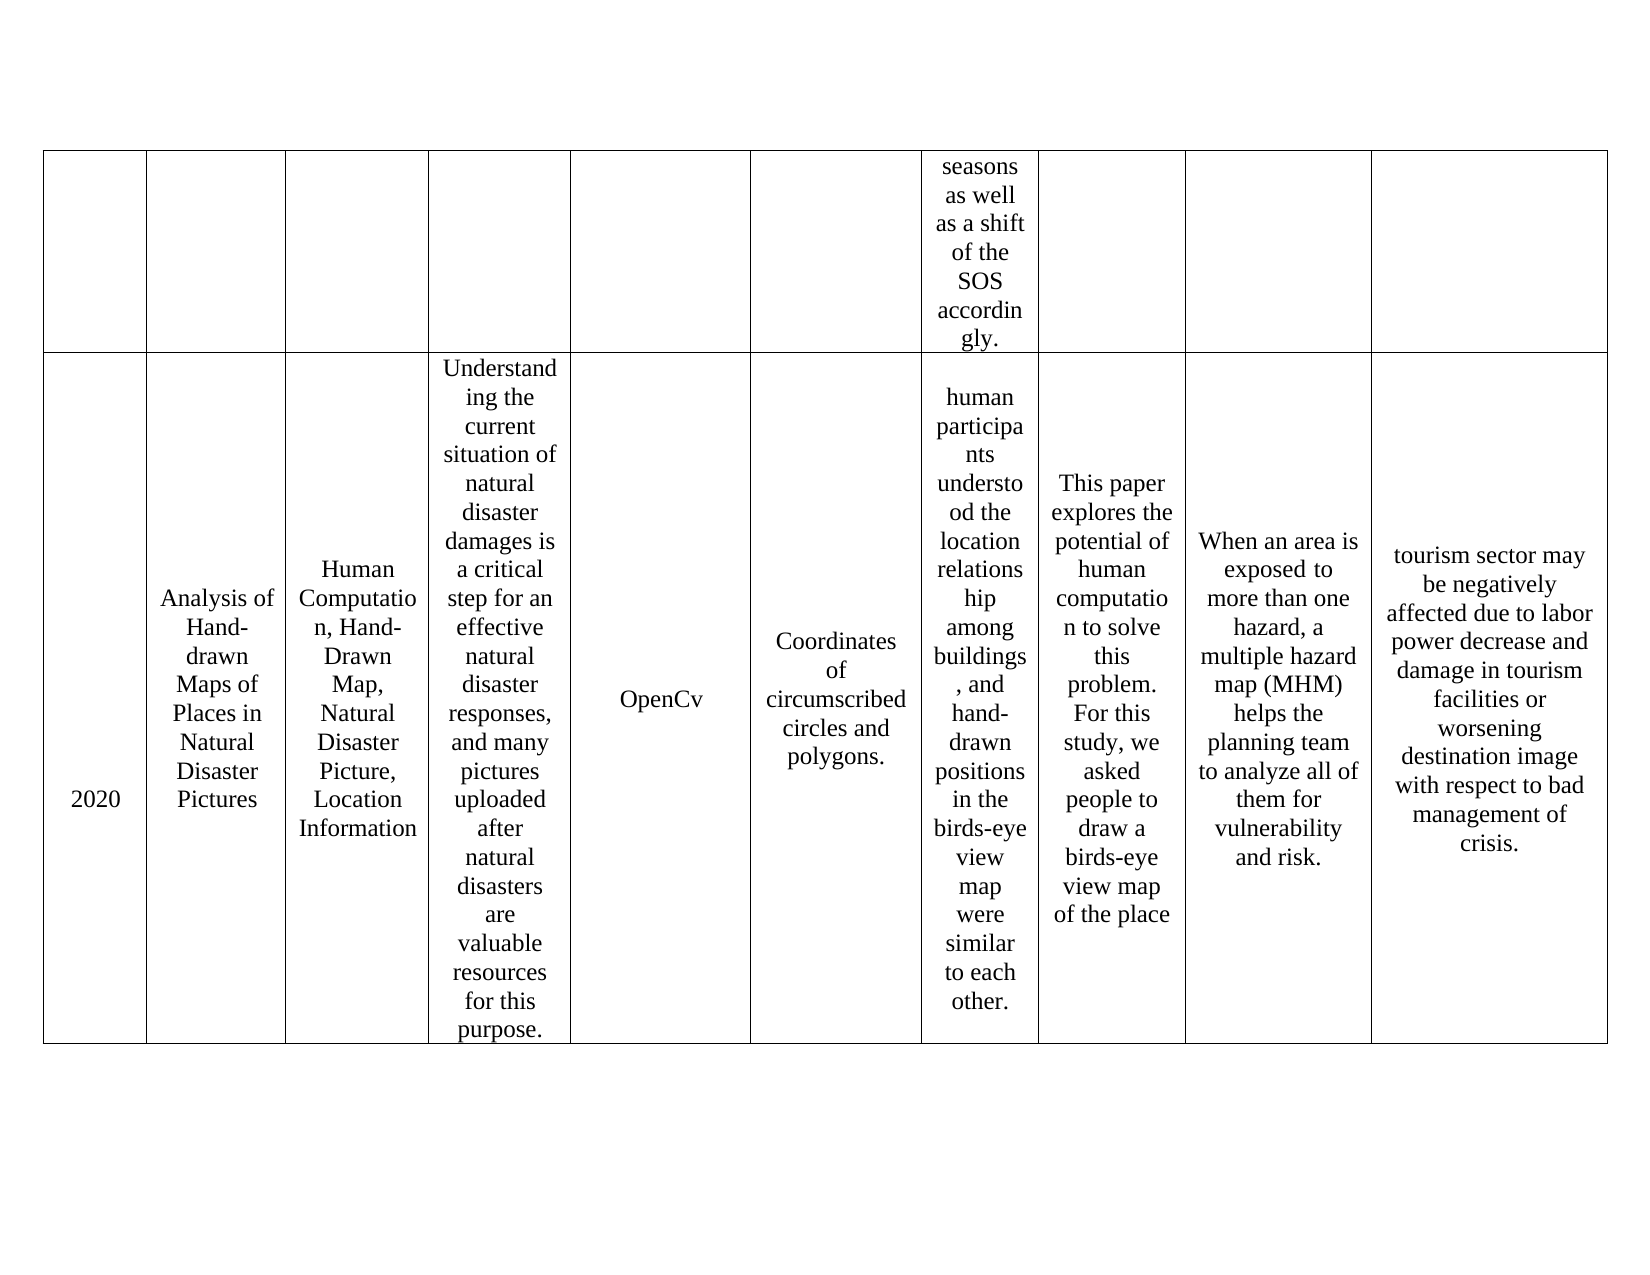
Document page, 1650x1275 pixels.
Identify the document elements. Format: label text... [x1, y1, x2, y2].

table_header [147, 151, 285, 352]
table_cell When an area is exposed to more than one hazard, a multiple hazard map (MHM) helps the planning team to analyze all of them for vulnerability and risk. [1186, 353, 1371, 1043]
table_cell tourism sector may be negatively affected due to labor power decrease and damage in tourism facilities or worsening destination image with respect to bad management of crisis. [1372, 353, 1607, 1043]
table_cell This paper explores the potential of human computatio n to solve this problem. For this study, we asked people to draw a birds-eye view map of the place [1039, 353, 1185, 1043]
table_header seasons as well as a shift of the SOS accordin gly. [922, 151, 1038, 352]
table_header [44, 151, 146, 352]
table_header [1186, 151, 1371, 352]
table_cell human participa nts understo od the location relations hip among buildings , and hand- drawn positions in the birds-eye view map were similar to each other. [922, 353, 1038, 1043]
table_cell Understand ing the current situation of natural disaster damages is a critical step for an effective natural disaster responses, and many pictures uploaded after natural disasters are valuable resources for this purpose. [429, 353, 570, 1043]
table_header [751, 151, 921, 352]
table_header [571, 151, 750, 352]
table_cell Analysis of Hand- drawn Maps of Places in Natural Disaster Pictures [147, 353, 285, 1043]
table_cell Human Computatio n, Hand- Drawn Map, Natural Disaster Picture, Location Information [286, 353, 428, 1043]
table_header [286, 151, 428, 352]
table_header [429, 151, 570, 352]
table_header [1039, 151, 1185, 352]
table_cell OpenCv [571, 353, 750, 1043]
table_header [1372, 151, 1607, 352]
table_cell Coordinates of circumscribed circles and polygons. [751, 353, 921, 1043]
table_cell 2020 [44, 353, 146, 1043]
